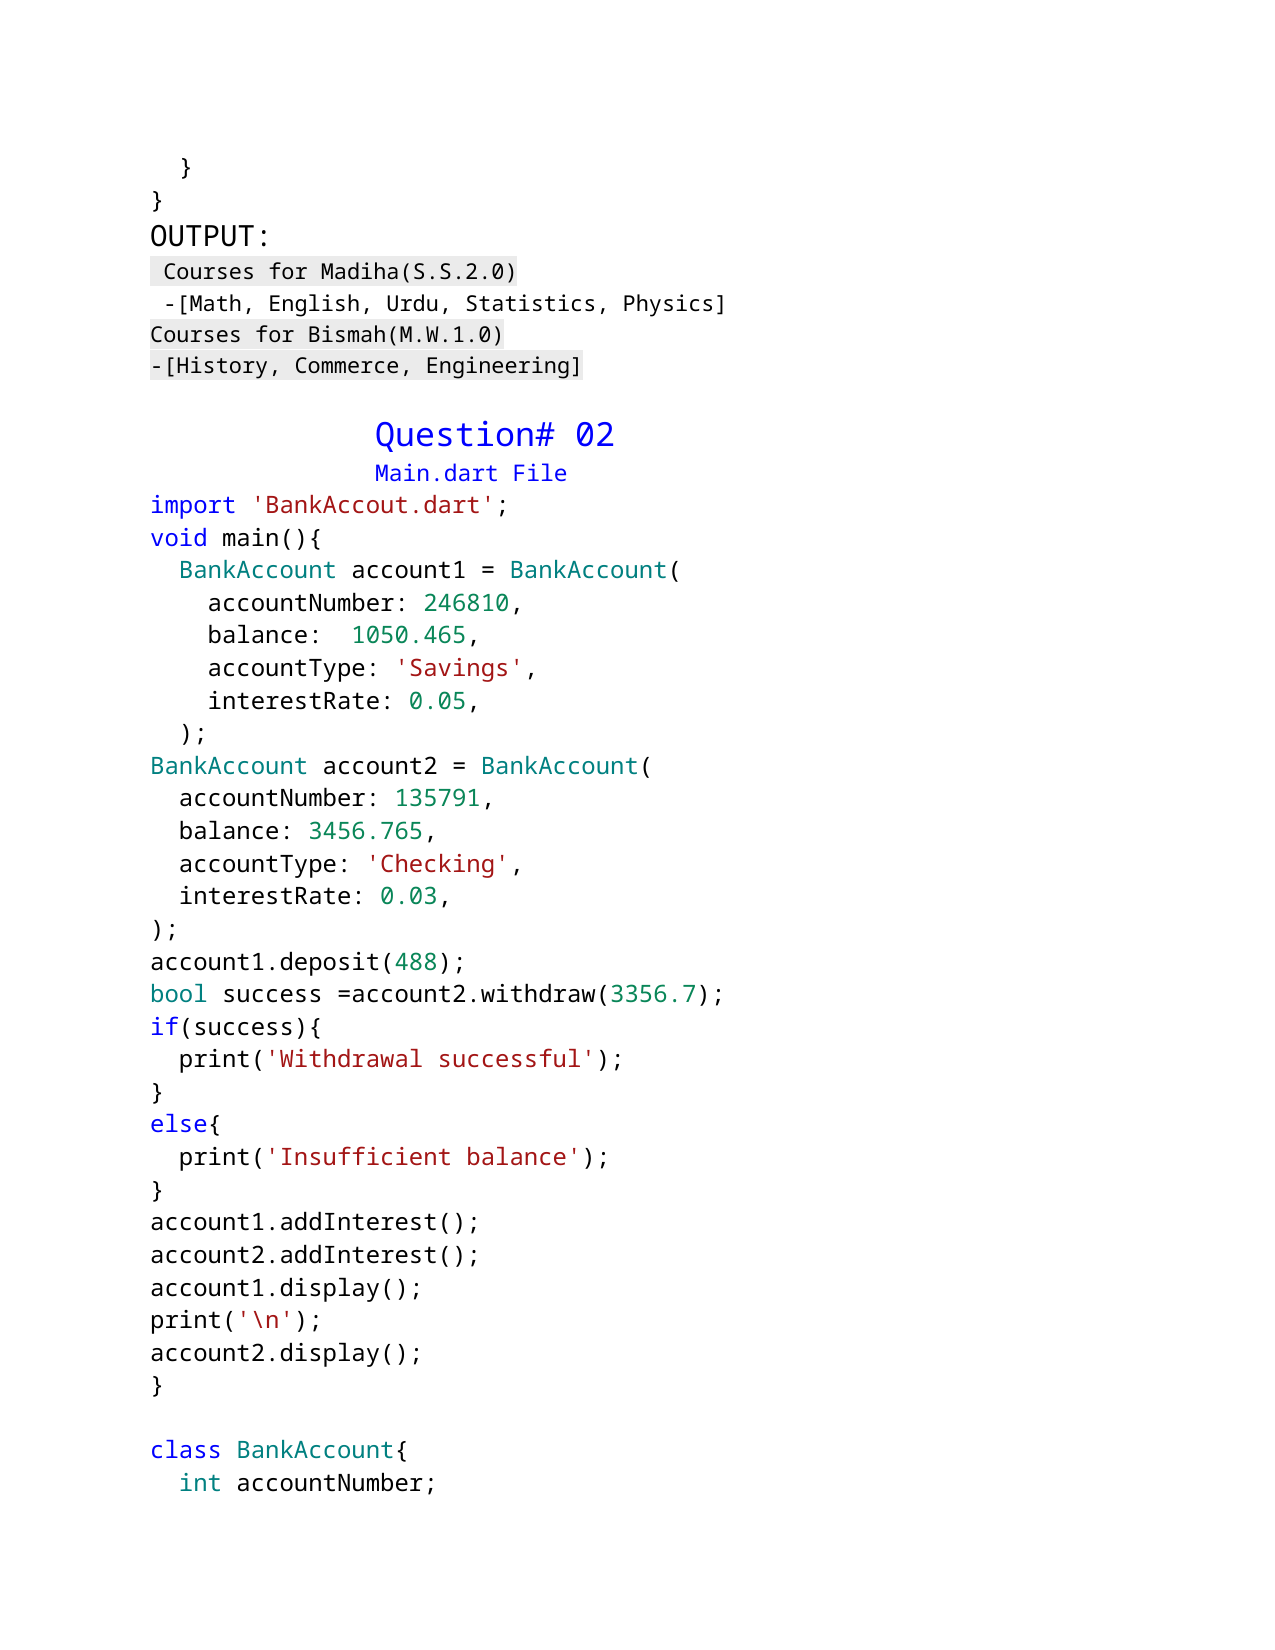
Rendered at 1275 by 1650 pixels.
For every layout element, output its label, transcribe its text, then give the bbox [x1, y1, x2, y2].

text import 'BankAccout.dart'; [150, 488, 1125, 520]
text balance: 1050.465, [150, 618, 1125, 651]
text balance: 3456.765, [150, 814, 1125, 846]
text BankAccount account1 = BankAccount( [150, 553, 1125, 586]
text int accountNumber; [150, 1466, 1125, 1498]
text accountNumber: 135791, [150, 781, 1125, 814]
text OUTPUT: [150, 215, 1125, 255]
text account2.display(); [150, 1336, 1125, 1368]
text } [150, 150, 1125, 183]
text account2.addInterest(); [150, 1238, 1125, 1270]
text } [150, 183, 1125, 215]
text if(success){ [150, 1009, 1125, 1042]
text Main.dart File [375, 457, 1125, 488]
text interestRate: 0.05, [150, 683, 1125, 716]
text -[History, Commerce, Engineering] [150, 349, 1125, 380]
text void main(){ [150, 520, 1125, 553]
text account1.deposit(488); [150, 944, 1125, 977]
text } [150, 1075, 1125, 1107]
text Question# 02 [375, 411, 1125, 457]
text Courses for Bismah(M.W.1.0) [150, 317, 1125, 349]
text print('Withdrawal successful'); [150, 1042, 1125, 1075]
text accountNumber: 246810, [150, 586, 1125, 618]
text ); [150, 716, 1125, 749]
text accountType: 'Savings', [150, 651, 1125, 683]
text interestRate: 0.03, [150, 879, 1125, 912]
text Courses for Madiha(S.S.2.0) [150, 255, 1125, 286]
text class BankAccount{ [150, 1433, 1125, 1466]
text print('Insufficient balance'); [150, 1140, 1125, 1172]
text print('\n'); [150, 1303, 1125, 1336]
text ); [150, 912, 1125, 944]
text account1.addInterest(); [150, 1205, 1125, 1238]
text -[Math, English, Urdu, Statistics, Physics] [150, 286, 1125, 317]
text } [150, 1368, 1125, 1401]
text bool success =account2.withdraw(3356.7); [150, 977, 1125, 1009]
text account1.display(); [150, 1270, 1125, 1303]
text accountType: 'Checking', [150, 846, 1125, 879]
text BankAccount account2 = BankAccount( [150, 749, 1125, 781]
text } [150, 1172, 1125, 1205]
text else{ [150, 1107, 1125, 1140]
